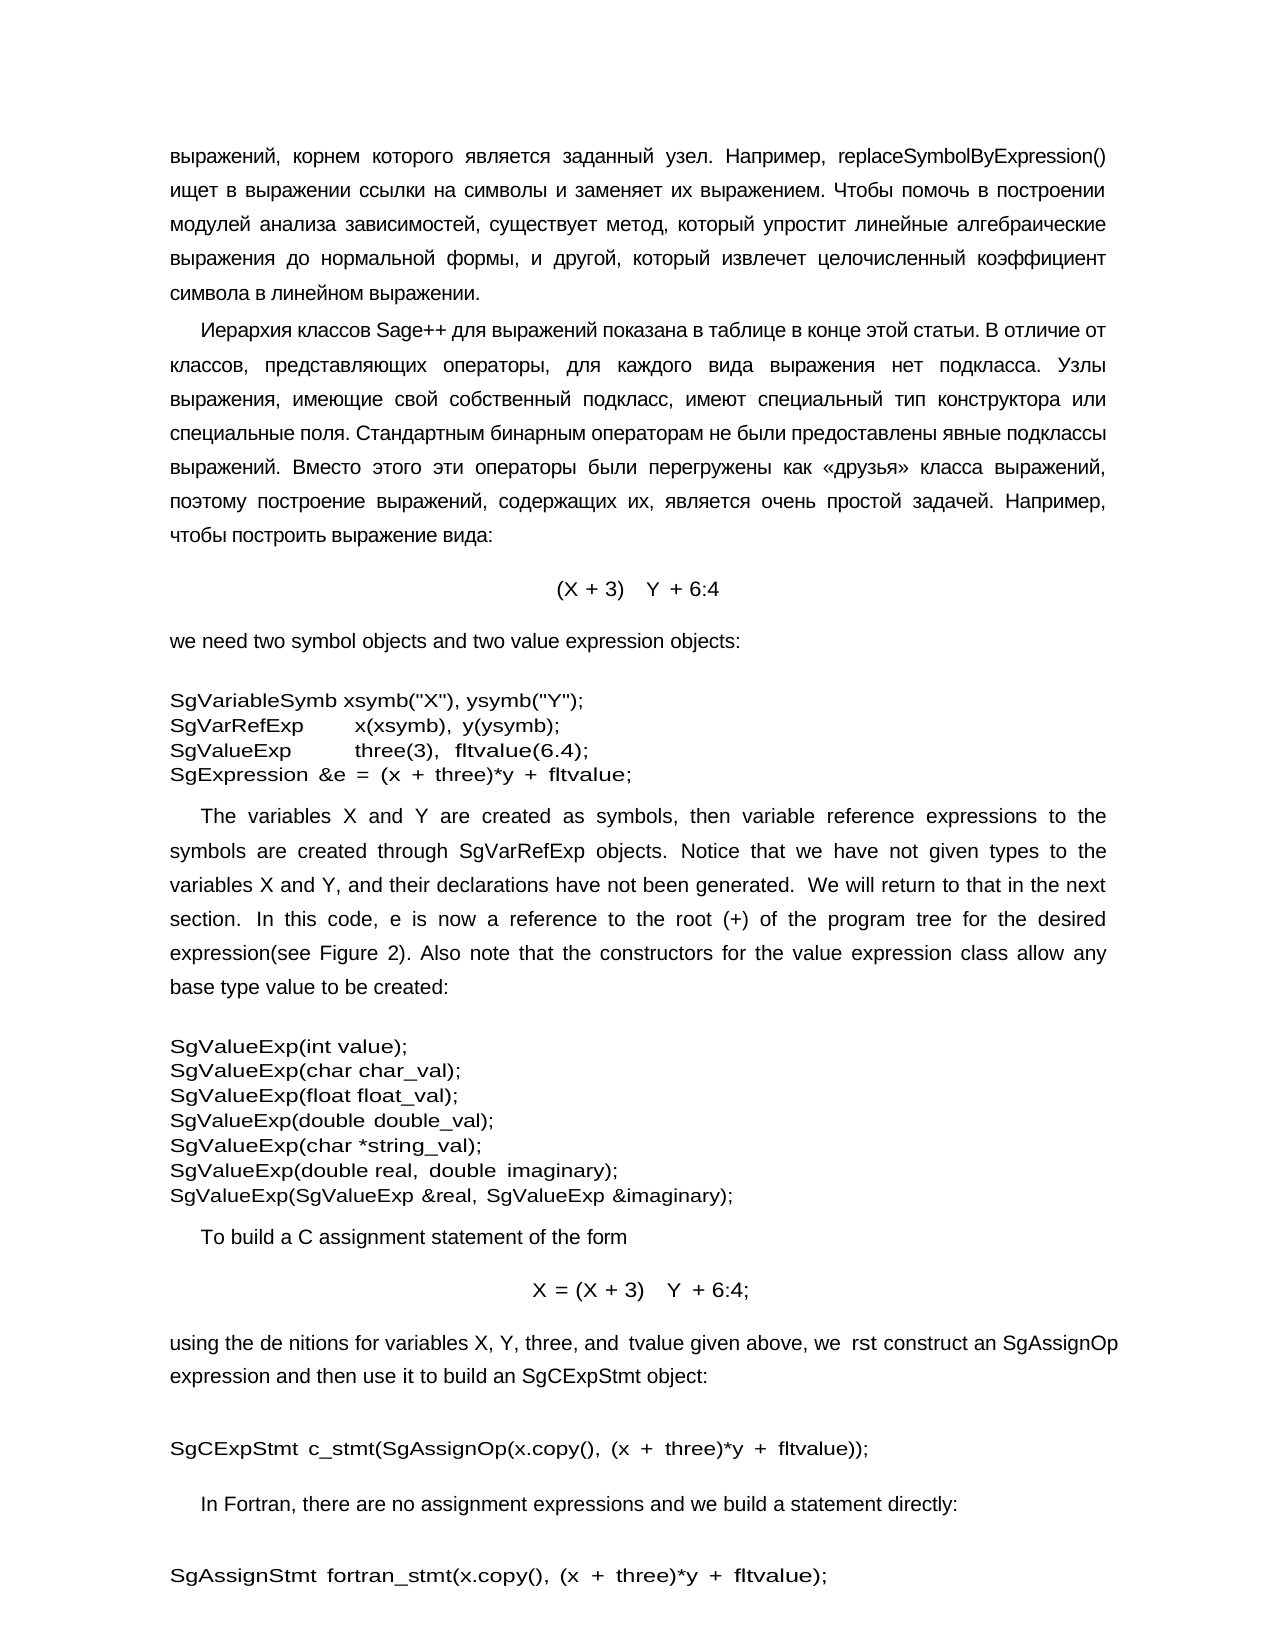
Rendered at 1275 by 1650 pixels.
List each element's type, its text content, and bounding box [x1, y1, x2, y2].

text To build a C assignment statement of the form [200, 1225, 1223, 1249]
text Иерархия классов Sage++ для выражений показана в таблице в конце этой статьи. В отличие от классов, представляющих операторы, для каждого вида выражения нет подкласса. Узлы выражения, имеющие свой собственный подкласс, имеют специальный тип конструктора или специальные поля. Стандартным бинарным операторам не были предоставлены явные подклассы выражений. Вместо этого эти операторы были перегружены как «друзья» класса выражений, поэтому построение выражений, содержащих их, является очень простой задачей. Например, чтобы построить выражение вида: [169, 318, 1107, 547]
text SgAssignStmt fortran_stmt(x.copy(), (x + three)*y + fltvalue); [169, 1565, 1223, 1587]
text we need two symbol objects and two value expression objects: [169, 629, 1223, 653]
text SgValueExp(double real, double imaginary); SgValueExp(SgValueExp &real, SgValueExp &imaginary); [169, 1160, 857, 1206]
text (X + 3) Y + 6:4 [233, 576, 1043, 600]
text The variables X and Y are created as symbols, then variable reference expressions to the symbols are created through SgVarRefExp objects. Notice that we have not given types to the variables X and Y, and their declarations have not been generated. We will return to that in the next section. In this code, e is now a reference to the root (+) of the program tree for the desired expression(see Figure 2). Also note that the constructors for the value expression class allow any base type value to be created: [169, 804, 1107, 999]
text SgValueExp(int value); SgValueExp(char char_val); SgValueExp(float float_val); SgValueExp(double double_val); SgValueExp(char *string_val); [169, 1036, 519, 1156]
text In Fortran, there are no assignment expressions and we build a statement directly: [200, 1492, 1223, 1516]
text X = (X + 3) Y + 6:4; [532, 1278, 1223, 1302]
text SgCExpStmt c_stmt(SgAssignOp(x.copy(), (x + three)*y + fltvalue)); [169, 1438, 1223, 1459]
text using the de nitions for variables X, Y, three, and tvalue given above, we rst construct an SgAssignOp expression and then use it to build an SgCExpStmt object: [169, 1331, 1172, 1388]
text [169, 144, 1107, 304]
text SgVariableSymb xsymb("X"), ysymb("Y"); SgVarRefExp x(xsymb), y(ysymb); SgValueExp three(3), fltvalue(6.4); SgExpression &e = (x + three)*y + fltvalue; [169, 690, 639, 786]
